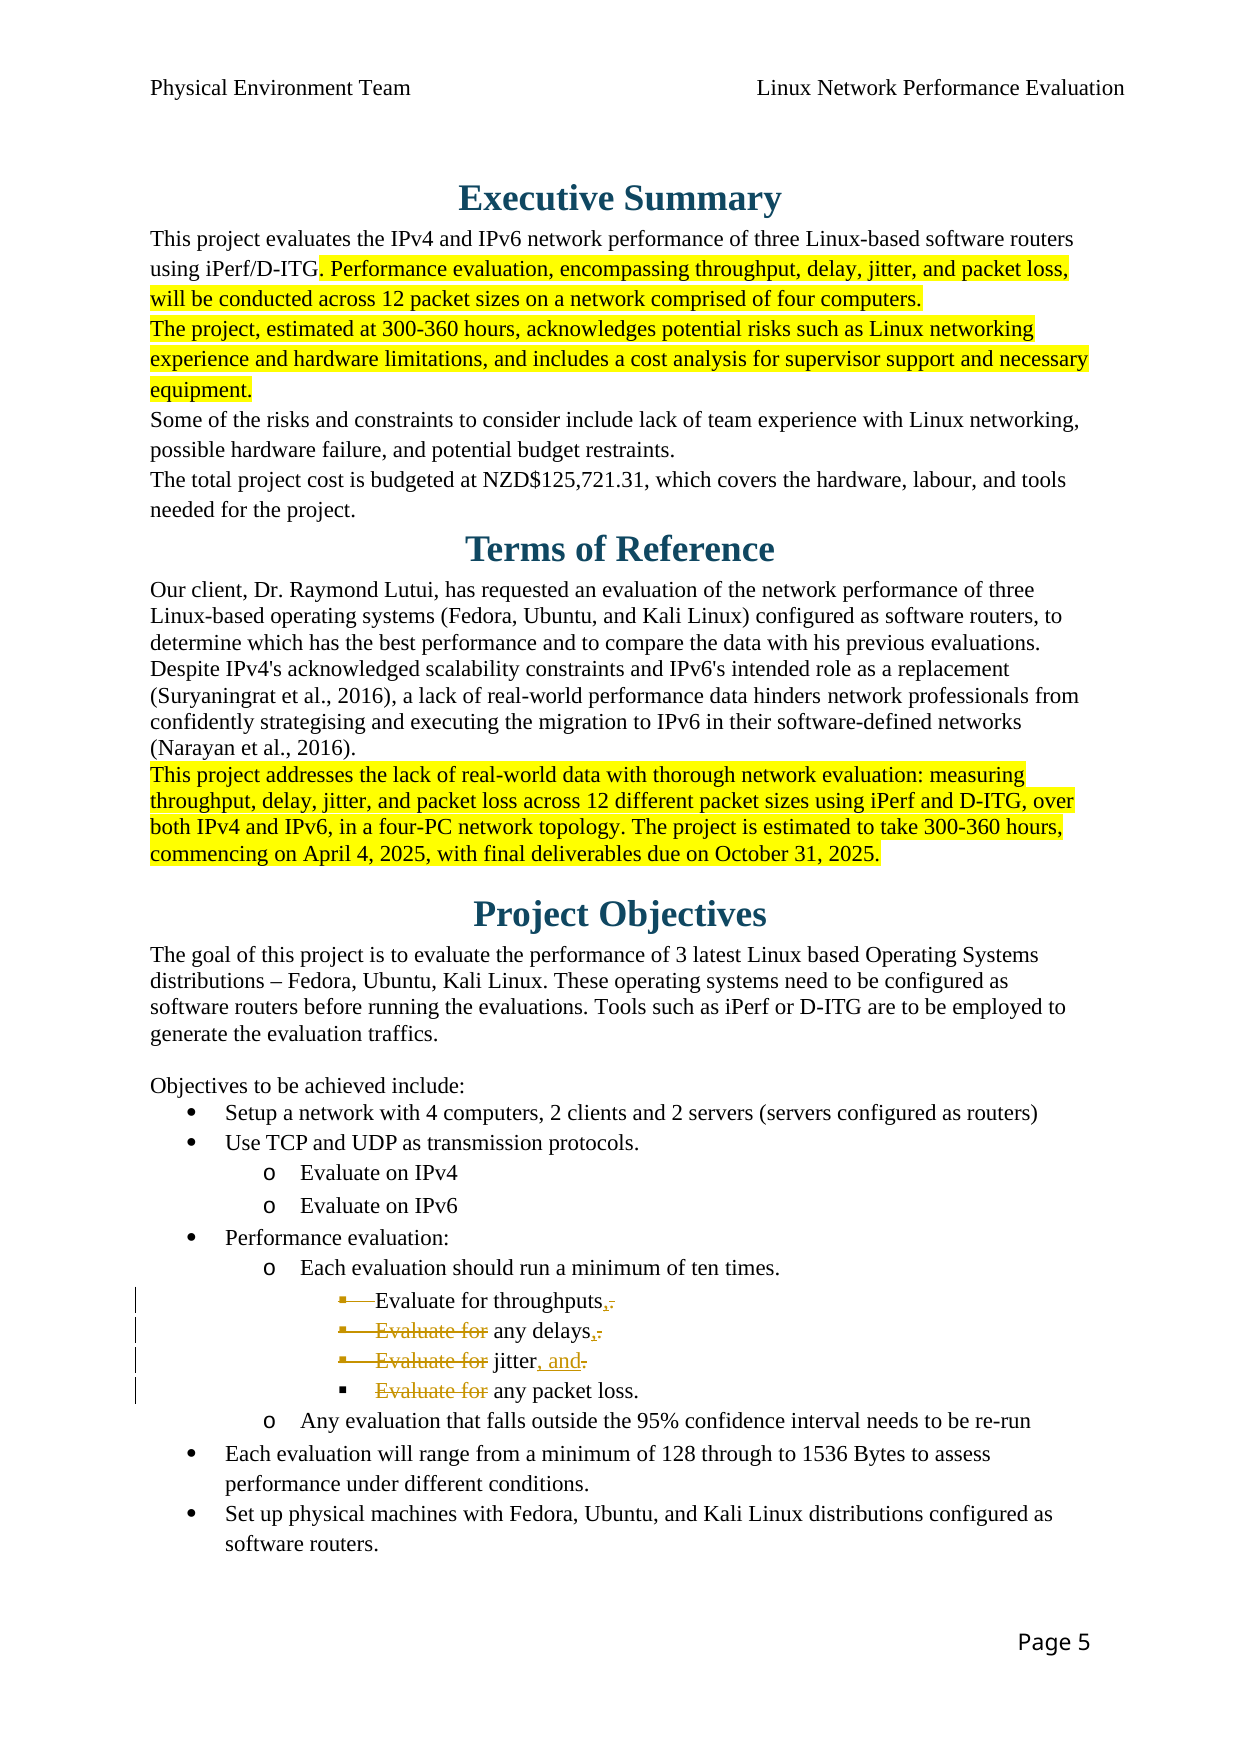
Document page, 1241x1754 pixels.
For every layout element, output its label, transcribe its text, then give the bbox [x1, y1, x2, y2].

list Evaluate on IPv4 [262, 1159, 1090, 1187]
list Set up physical machines with Fedora, Ubuntu, and Kali Linux distributions configured as software routers. [187, 1500, 1090, 1557]
list Use TCP and UDP as transmission protocols. [187, 1129, 1090, 1155]
subtitle Project Objectives [150, 891, 1090, 934]
list any packet loss. [337, 1377, 1090, 1404]
list Evaluate on IPv6 [262, 1192, 1090, 1220]
list any delays [337, 1317, 1090, 1343]
list Setup a network with 4 computers, 2 clients and 2 servers (servers configured as routers) [187, 1099, 1090, 1125]
text This project evaluates the IPv4 and IPv6 network performance of three Linux-based software routers using iPerf/D-ITG. Performance evaluation, encompassing throughput, delay, jitter, and packet loss, will be conducted across 12 packet sizes on a network comprised of four computers. [150, 224, 1090, 311]
list Any evaluation that falls outside the 95% confidence interval needs to be re-run [262, 1407, 1090, 1436]
list Evaluate for throughputs [337, 1287, 1090, 1313]
text The goal of this project is to evaluate the performance of 3 latest Linux based Operating Systems distributions – Fedora, Ubuntu, Kali Linux. These operating systems need to be configured as software routers before running the evaluations. Tools such as iPerf or D-ITG are to be employed to generate the evaluation traffics. [150, 941, 1090, 1046]
list jitter [337, 1347, 1090, 1373]
list Performance evaluation: [187, 1224, 1090, 1250]
text The project, estimated at 300-360 hours, acknowledges potential risks such as Linux networking experience and hardware limitations, and includes a cost analysis for supervisor support and necessary equipment. Some of the risks and constraints to consider include lack of team experience with Linux networking, possible hardware failure, and potential budget restraints. The total project cost is budgeted at NZD$125,721.31, which covers the hardware, labour, and tools needed for the project. [150, 315, 1090, 523]
subtitle Terms of Reference [150, 527, 1090, 570]
list Each evaluation will range from a minimum of 128 through to 1536 Bytes to assess performance under different conditions. [187, 1440, 1090, 1496]
text Objectives to be achieved include: [150, 1072, 1090, 1099]
list Each evaluation should run a minimum of ten times. [262, 1254, 1090, 1282]
subtitle Executive Summary [150, 175, 1090, 218]
text Our client, Dr. Raymond Lutui, has requested an evaluation of the network performance of three Linux-based operating systems (Fedora, Ubuntu, and Kali Linux) configured as software routers, to determine which has the best performance and to compare the data with his previous evaluations. Despite IPv4's acknowledged scalability constraints and IPv6's intended role as a replacement (Suryaningrat et al., 2016), a lack of real-world performance data hinders network professionals from confidently strategising and executing the migration to IPv6 in their software-defined networks (Narayan et al., 2016). This project addresses the lack of real-world data with thorough network evaluation: measuring throughput, delay, jitter, and packet loss across 12 different packet sizes using iPerf and D-ITG, over both IPv4 and IPv6, in a four-PC network topology. The project is estimated to take 300-360 hours, commencing on April 4, 2025, with final deliverables due on October 31, 2025. [150, 576, 1090, 866]
